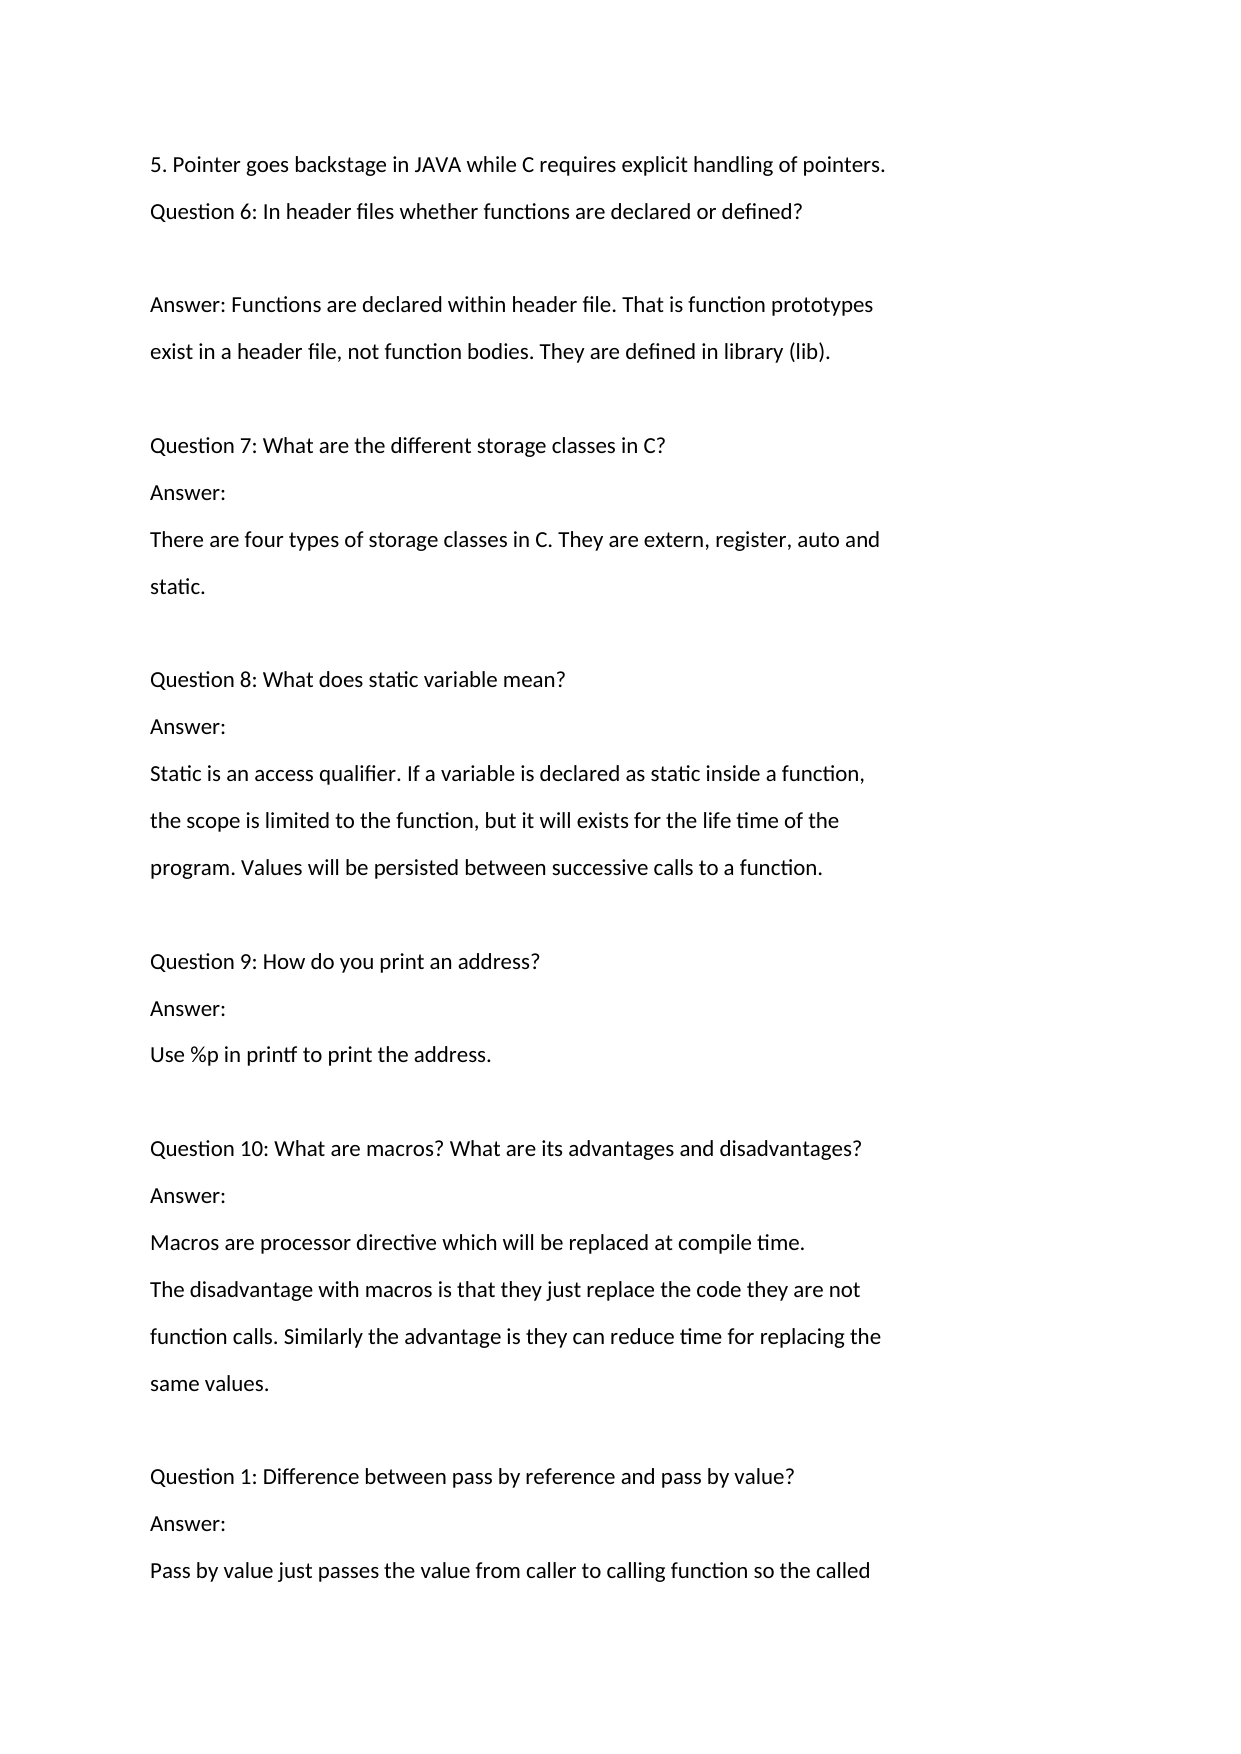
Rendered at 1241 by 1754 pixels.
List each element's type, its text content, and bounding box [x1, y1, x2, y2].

text program. Values will be persisted between successive calls to a function. [150, 853, 1090, 881]
text Question 9: How do you print an address? [150, 947, 1090, 975]
text static. [150, 572, 1090, 600]
text Answer: [150, 478, 1090, 506]
text The disadvantage with macros is that they just replace the code they are not [150, 1275, 1090, 1303]
text Macros are processor directive which will be replaced at compile time. [150, 1228, 1090, 1256]
text Question 8: What does static variable mean? [150, 666, 1090, 694]
text Answer: [150, 1509, 1090, 1537]
text exist in a header file, not function bodies. They are defined in library (lib). [150, 337, 1090, 366]
text Pass by value just passes the value from caller to calling function so the called [150, 1556, 1090, 1584]
text Answer: Functions are declared within header file. That is function prototypes [150, 291, 1090, 319]
text Answer: [150, 994, 1090, 1022]
text Use %p in printf to print the address. [150, 1041, 1090, 1069]
text Question 7: What are the different storage classes in C? [150, 431, 1090, 459]
text Question 1: Difference between pass by reference and pass by value? [150, 1462, 1090, 1491]
text 5. Pointer goes backstage in JAVA while C requires explicit handling of pointers. [150, 150, 1090, 178]
text Question 10: What are macros? What are its advantages and disadvantages? [150, 1134, 1090, 1162]
text Answer: [150, 1181, 1090, 1209]
text Answer: [150, 712, 1090, 741]
text Static is an access qualifier. If a variable is declared as static inside a function, [150, 759, 1090, 787]
text Question 6: In header files whether functions are declared or defined? [150, 197, 1090, 225]
text same values. [150, 1369, 1090, 1397]
text the scope is limited to the function, but it will exists for the life time of the [150, 806, 1090, 834]
text function calls. Similarly the advantage is they can reduce time for replacing the [150, 1322, 1090, 1350]
text There are four types of storage classes in C. They are extern, register, auto and [150, 525, 1090, 553]
